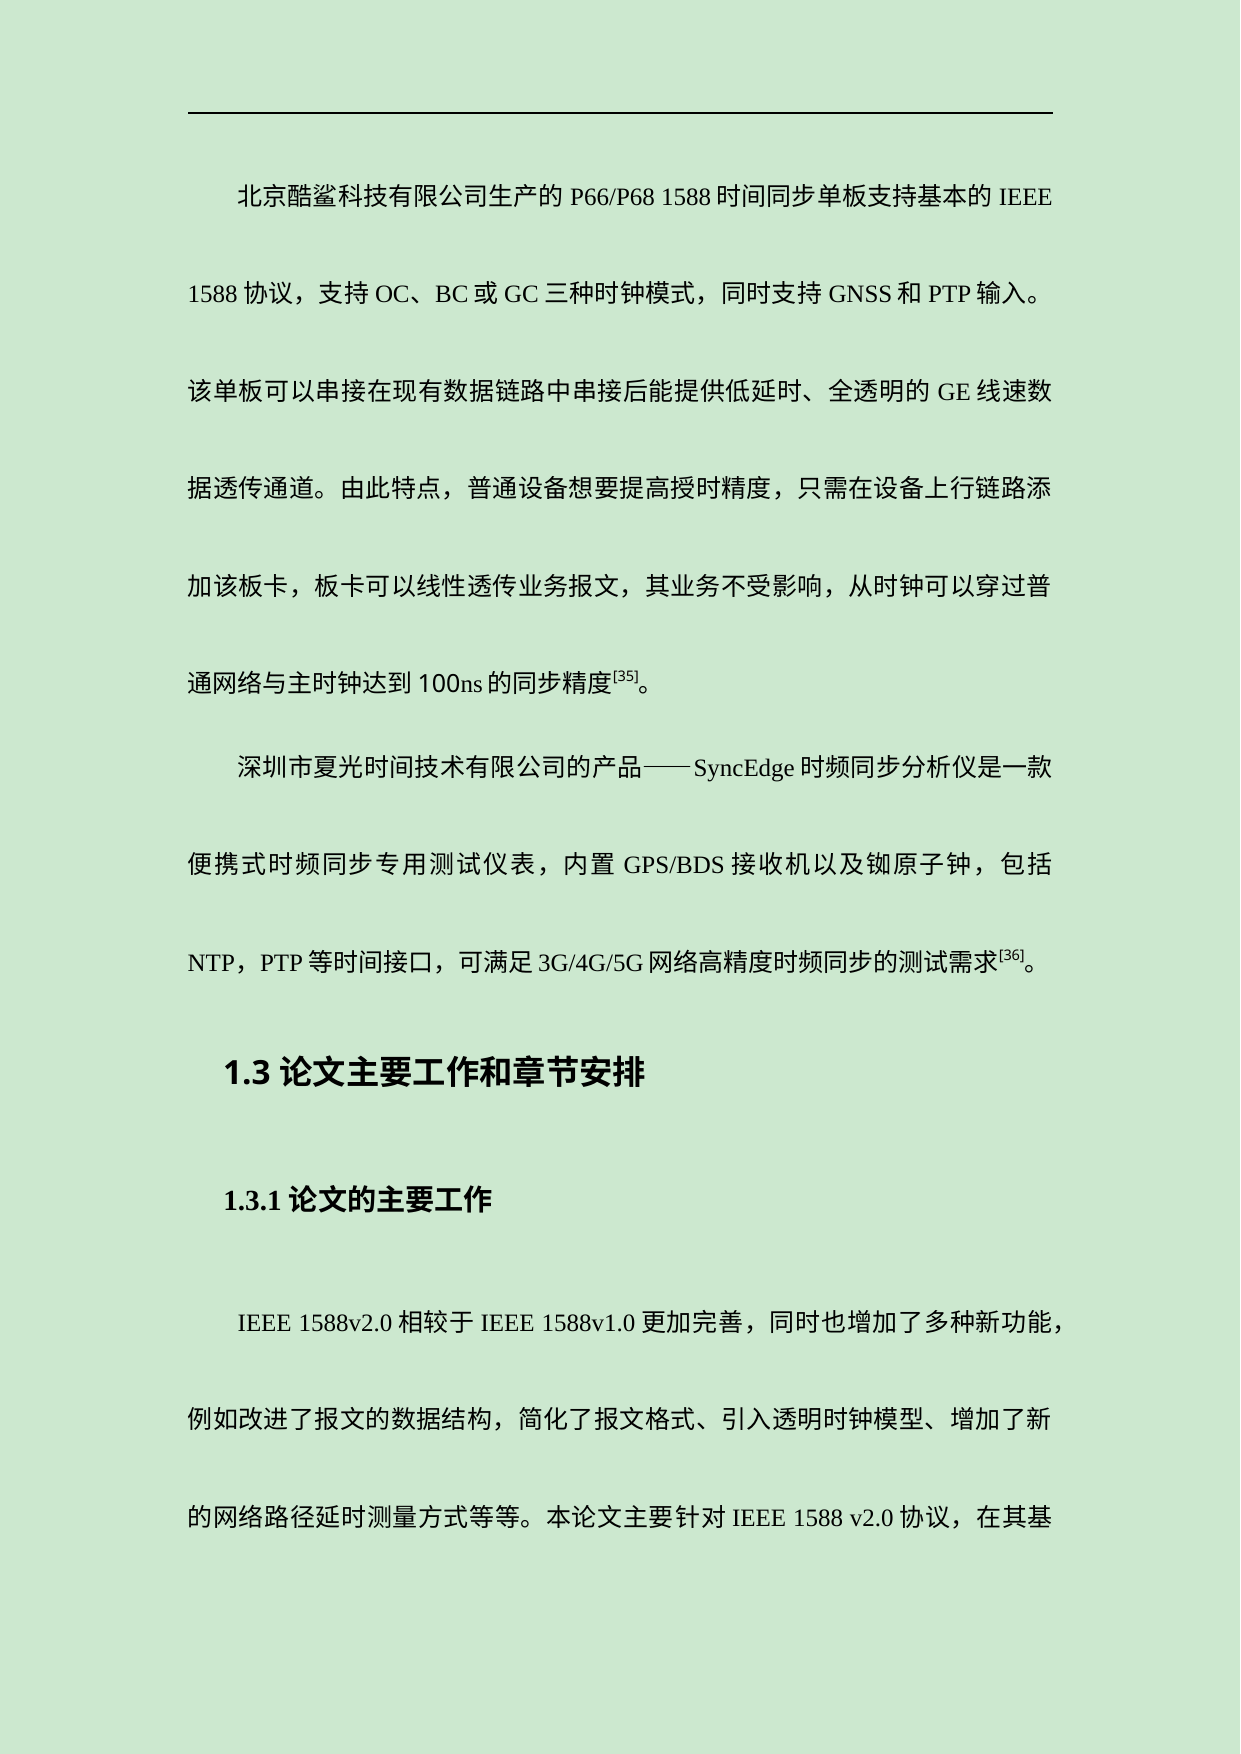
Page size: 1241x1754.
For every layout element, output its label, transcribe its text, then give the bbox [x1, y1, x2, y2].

subtitle 1.3.1 论文的主要工作 [202, 1165, 1053, 1230]
text 北京酷鲨科技有限公司生产的P66/P68 1588时间同步单板支持基本的IEEE 1588协议，支持OC、BC或GC三种时钟模式，同时支持GNSS和PTP输入。该单板可以串接在现有数据链路中串接后能提供低延时、全透明的GE线速数据透传通道。由此特点，普通设备想要提高授时精度，只需在设备上行链路添加该板卡，板卡可以线性透传业务报文，其业务不受影响，从时钟可以穿过普通网络与主时钟达到100ns的同步精度[35]。 [187, 162, 1053, 714]
subtitle 1.3 论文主要工作和章节安排 [202, 1038, 1053, 1103]
text 深圳市夏光时间技术有限公司的产品——SyncEdge时频同步分析仪是一款便携式时频同步专用测试仪表，内置GPS/BDS接收机以及铷原子钟，包括NTP，PTP等时间接口，可满足3G/4G/5G网络高精度时频同步的测试需求[36]。 [187, 733, 1053, 993]
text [187, 1288, 1053, 1548]
